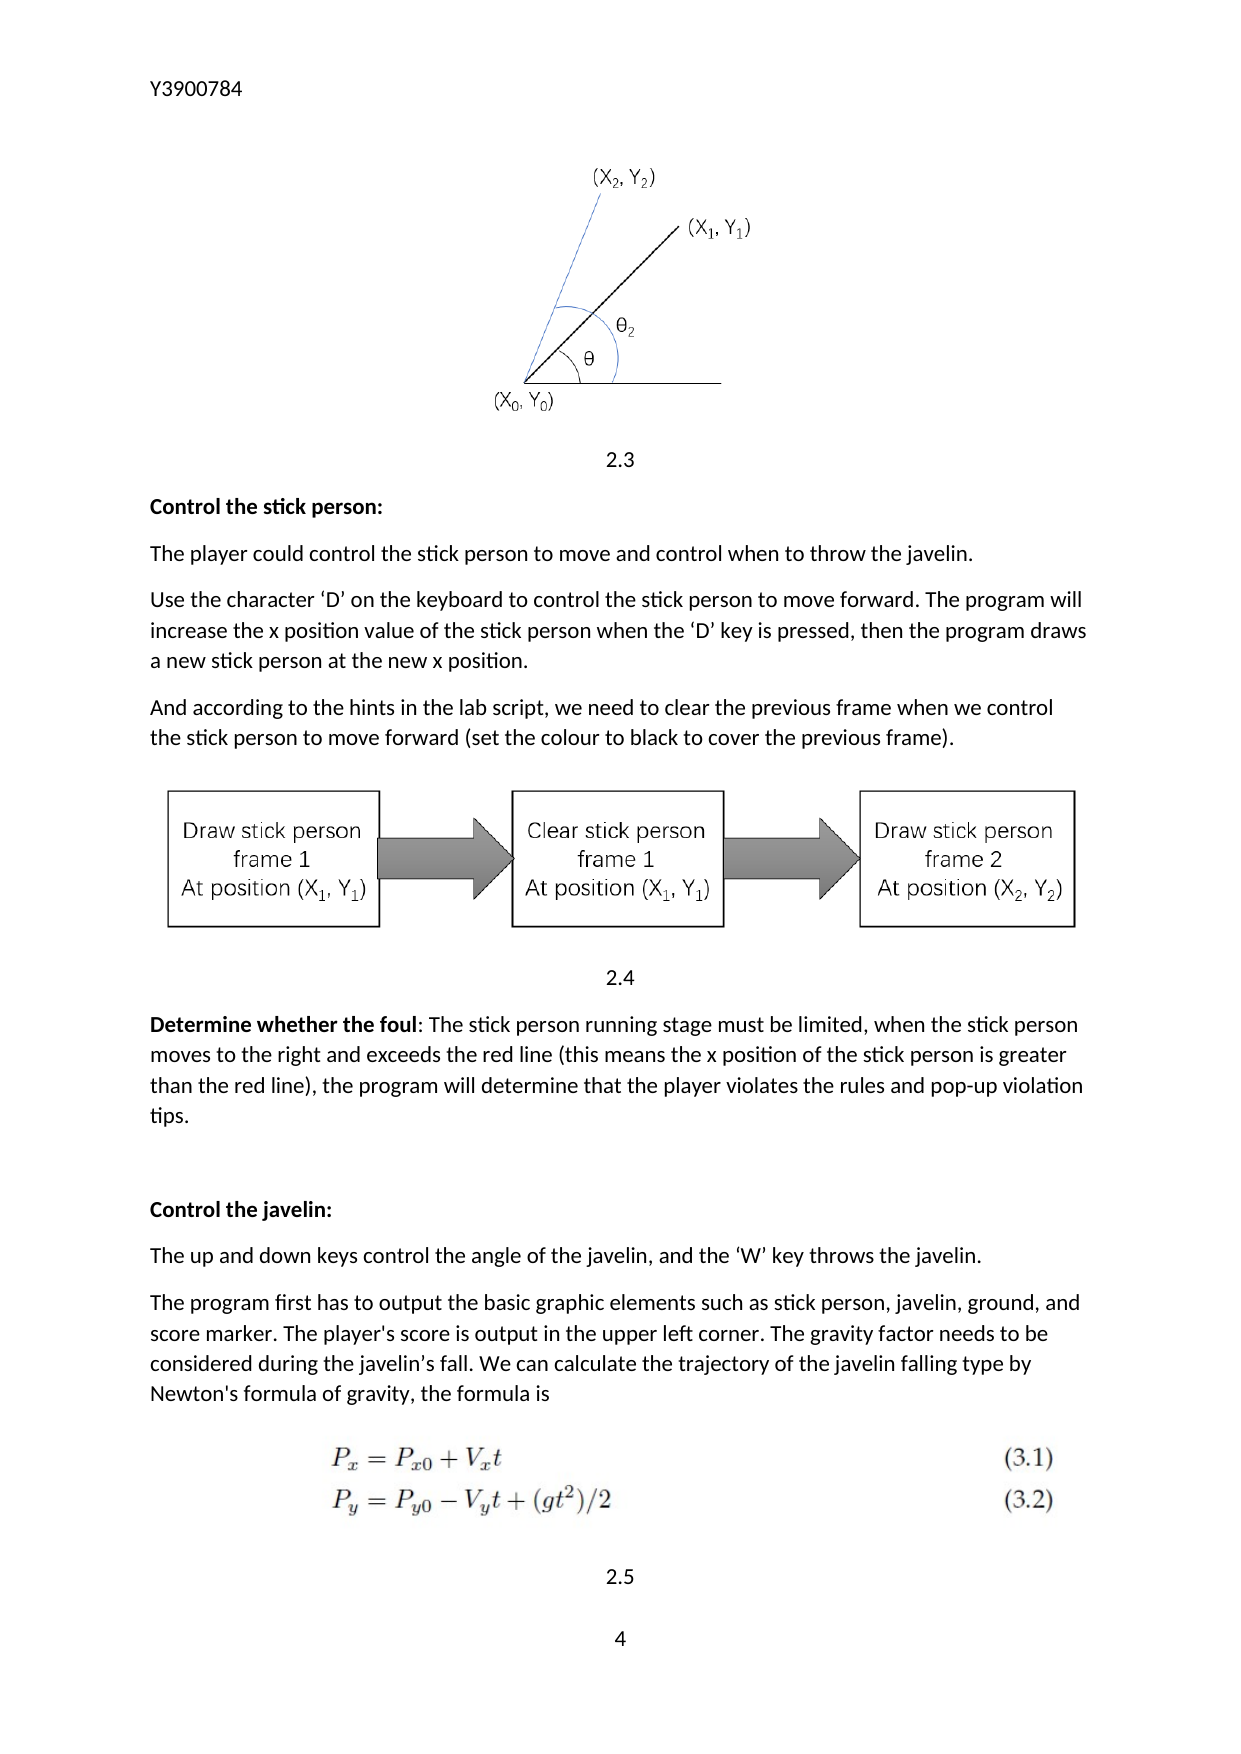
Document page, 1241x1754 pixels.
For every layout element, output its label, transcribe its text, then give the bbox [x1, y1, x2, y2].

picture [150, 1426, 1091, 1544]
text Control the javelin: [150, 1195, 1090, 1223]
text 2.4 [150, 963, 1090, 992]
text Determine whether the foul: The stick person running stage must be limited, when the stick person moves to the right and exceeds the red line (this means the x position of the stick person is greater than the red line), the program will determine that the player violates the rules and pop-up violation tips. [150, 1010, 1090, 1129]
text The program first has to output the basic graphic elements such as stick person, javelin, ground, and score marker. The player's score is output in the upper left corner. The gravity factor needs to be considered during the javelin’s fall. We can calculate the trajectory of the javelin falling type by Newton's formula of gravity, the formula is [150, 1288, 1090, 1407]
text The up and down keys control the angle of the javelin, and the ‘W’ key throws the javelin. [150, 1242, 1090, 1270]
text The player could control the stick person to move and control when to throw the javelin. [150, 539, 1090, 567]
text 2.3 [150, 445, 1090, 473]
text 2.5 [150, 1562, 1090, 1590]
text Control the stick person: [150, 492, 1090, 520]
picture [150, 770, 1091, 945]
text And according to the hints in the lab script, we need to clear the previous frame when we control the stick person to move forward (set the colour to black to cover the previous frame). [150, 693, 1090, 751]
text Use the character ‘D’ on the keyboard to control the stick person to move forward. The program will increase the x position value of the stick person when the ‘D’ key is pressed, then the program draws a new stick person at the new x position. [150, 586, 1090, 674]
picture [426, 150, 814, 426]
